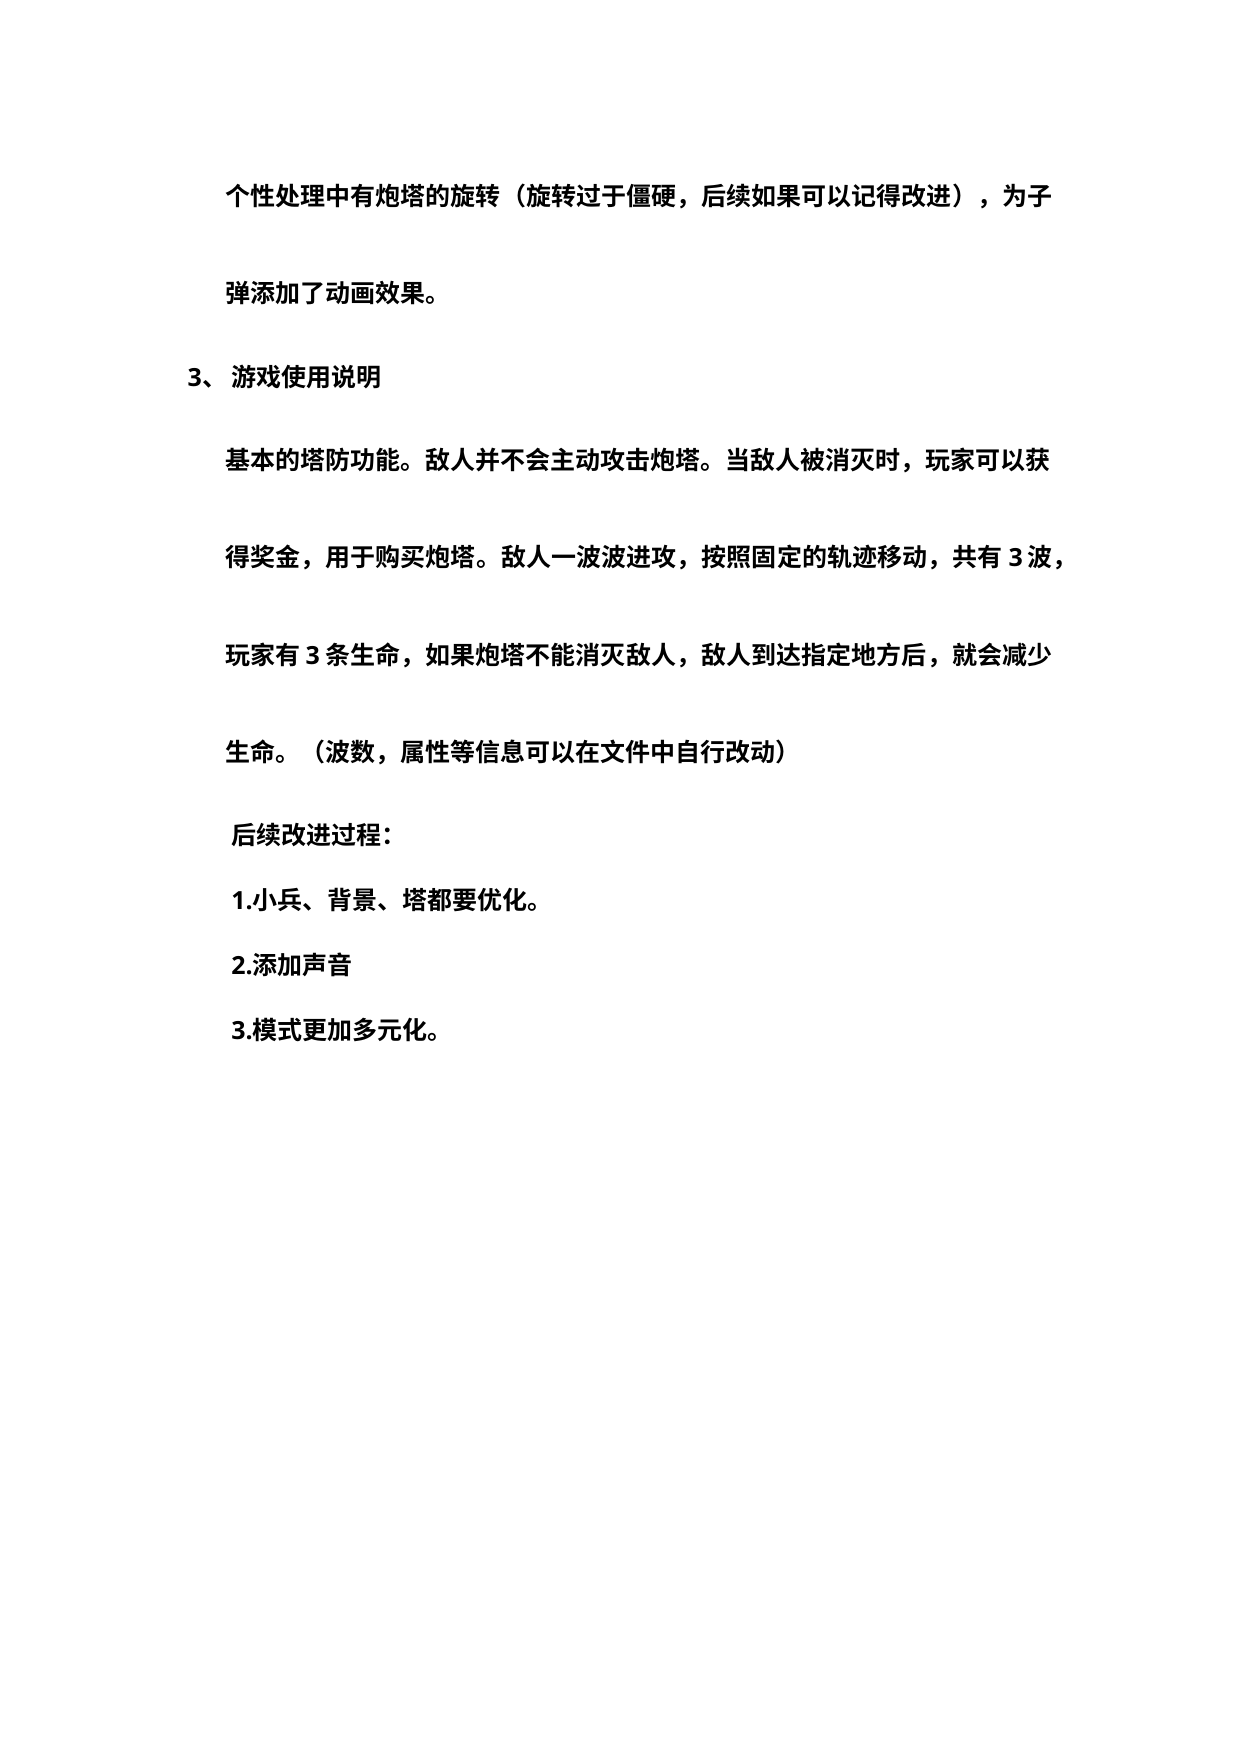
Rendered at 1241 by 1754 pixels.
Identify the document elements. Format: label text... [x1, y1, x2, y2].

list 个性处理中有炮塔的旋转（旋转过于僵硬，后续如果可以记得改进），为子弹添加了动画效果。 [225, 162, 1053, 324]
list 基本的塔防功能。敌人并不会主动攻击炮塔。当敌人被消灭时，玩家可以获得奖金，用于购买炮塔。敌人一波波进攻，按照固定的轨迹移动，共有3波，玩家有3条生命，如果炮塔不能消灭敌人，敌人到达指定地方后，就会减少生命。（波数，属性等信息可以在文件中自行改动） [225, 426, 1053, 783]
text 2.添加声音 [187, 931, 1053, 996]
list 游戏使用说明 [187, 343, 1053, 408]
text 3.模式更加多元化。 [187, 996, 1053, 1061]
text 后续改进过程： [187, 801, 1053, 866]
text 1.小兵、背景、塔都要优化。 [187, 866, 1053, 931]
